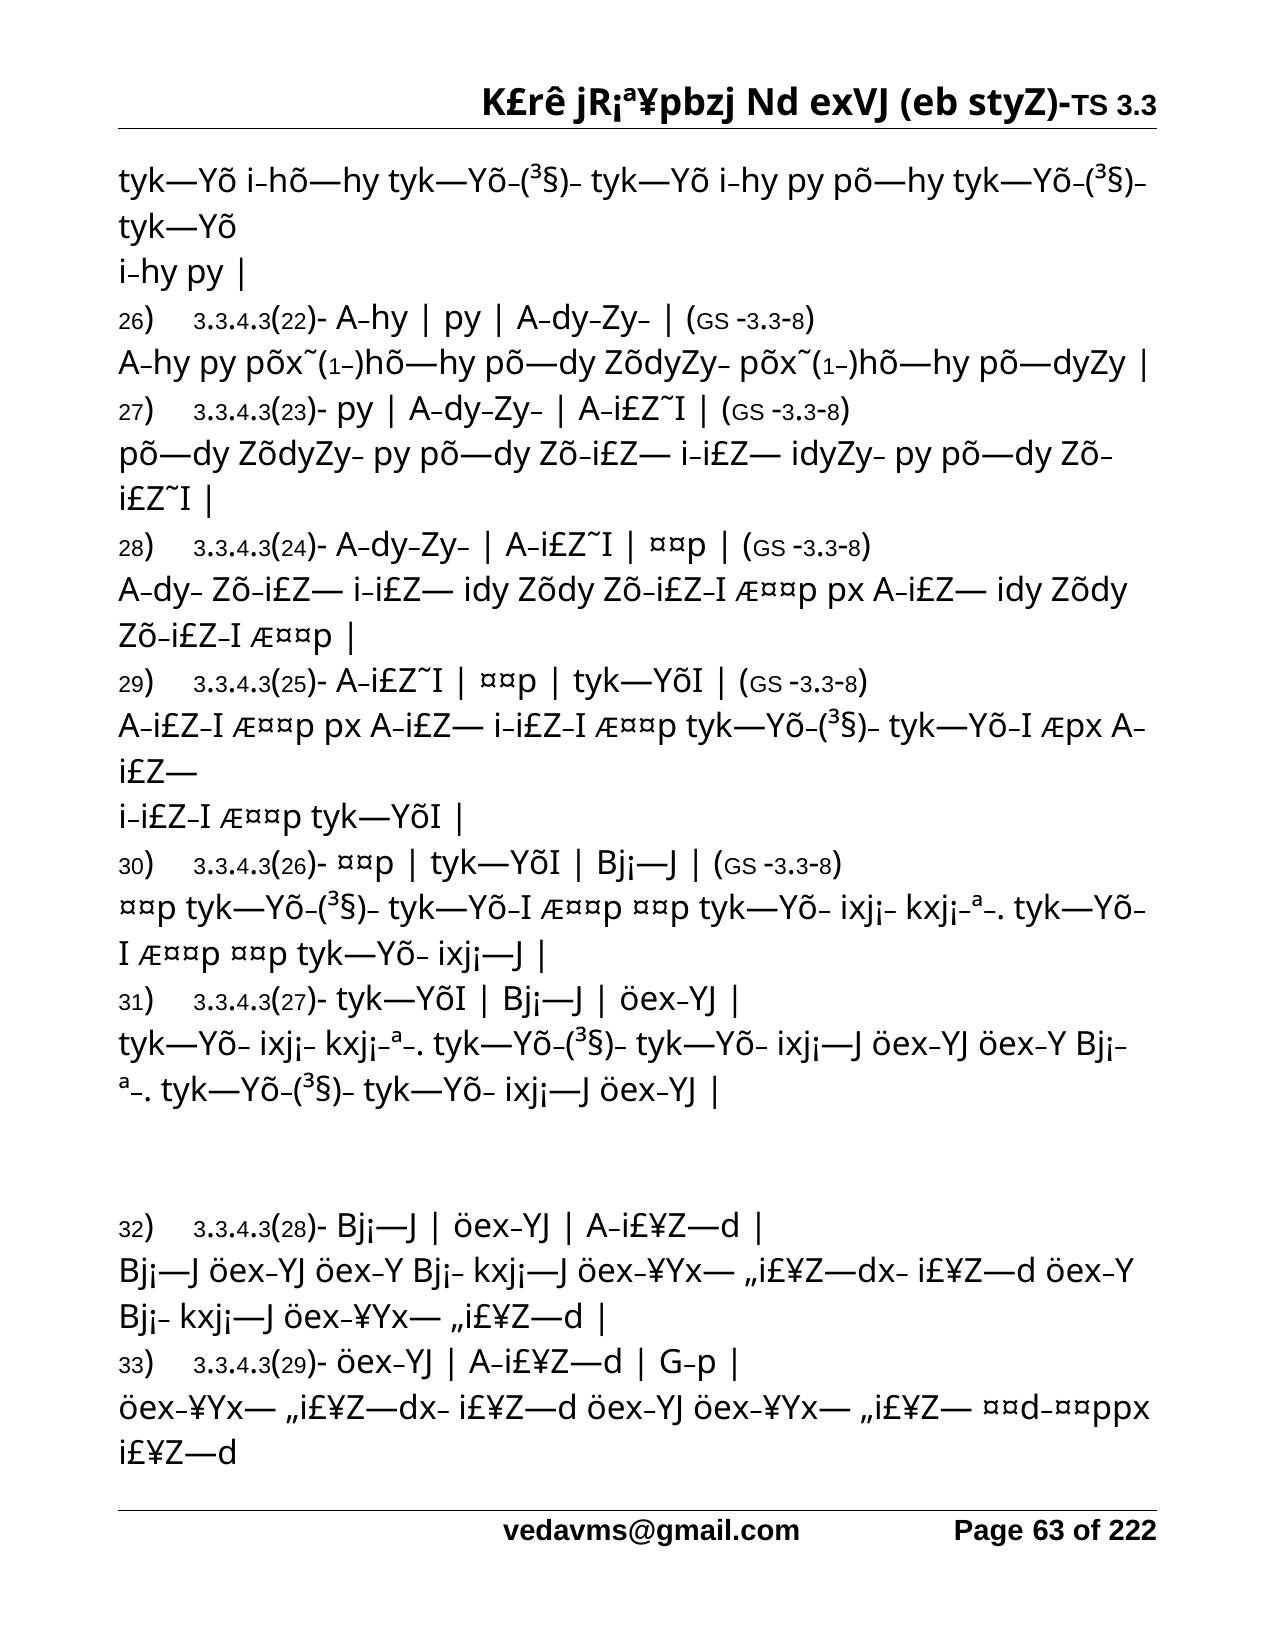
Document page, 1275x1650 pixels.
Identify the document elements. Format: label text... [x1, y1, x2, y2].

text 31) 3.3.4.3(27)- tyk—YõI | Bj¡—J | öex–YJ | [118, 975, 1157, 1020]
text 29) 3.3.4.3(25)- A–i£Z˜I | ¤¤p | tyk—YõI | (GS -3.3-8) [118, 657, 1157, 702]
text ¤¤p tyk—Yõ–(³§)– tyk—Yõ–I Æ¤¤p ¤¤p tyk—Yõ– ixj¡– kxj¡–ª–. tyk—Yõ–I Æ¤¤p ¤¤p tyk—Yõ– ixj¡—J | [118, 884, 1157, 975]
text Zõ–i£Z–I Æ¤¤p | [118, 611, 1157, 657]
text A–hy py põx˜(1–)hõ—hy põ—dy ZõdyZy– põx˜(1–)hõ—hy põ—dyZy | [118, 339, 1157, 384]
text 26) 3.3.4.3(22)- A–hy | py | A–dy–Zy– | (GS -3.3-8) [118, 293, 1157, 339]
text i–i£Z–I Æ¤¤p tyk—YõI | [118, 793, 1157, 838]
text tyk—Yõ i–hõ—hy tyk—Yõ–(³§)– tyk—Yõ i–hy py põ—hy tyk—Yõ–(³§)– tyk—Yõ [118, 157, 1157, 248]
text i–hy py | [118, 248, 1157, 293]
text põ—dy ZõdyZy– py põ—dy Zõ–i£Z— i–i£Z— idyZy– py põ—dy Zõ–i£Z˜I | [118, 430, 1157, 521]
text 33) 3.3.4.3(29)- öex–YJ | A–i£¥Z—d | G–p | [118, 1338, 1157, 1383]
text öex–¥Yx— „i£¥Z—dx– i£¥Z—d öex–YJ öex–¥Yx— „i£¥Z— ¤¤d–¤¤ppx i£¥Z—d [118, 1383, 1157, 1474]
text 32) 3.3.4.3(28)- Bj¡—J | öex–YJ | A–i£¥Z—d | [118, 1202, 1157, 1247]
text 28) 3.3.4.3(24)- A–dy–Zy– | A–i£Z˜I | ¤¤p | (GS -3.3-8) [118, 521, 1157, 566]
text tyk—Yõ– ixj¡– kxj¡–ª–. tyk—Yõ–(³§)– tyk—Yõ– ixj¡—J öex–YJ öex–Y Bj¡–ª–. tyk—Yõ–(³§)– tyk—Yõ– ixj¡—J öex–YJ | [118, 1020, 1157, 1111]
text A–dy– Zõ–i£Z— i–i£Z— idy Zõdy Zõ–i£Z–I Æ¤¤p px A–i£Z— idy Zõdy [118, 566, 1157, 611]
text A–i£Z–I Æ¤¤p px A–i£Z— i–i£Z–I Æ¤¤p tyk—Yõ–(³§)– tyk—Yõ–I Æpx A–i£Z— [118, 702, 1157, 793]
text 30) 3.3.4.3(26)- ¤¤p | tyk—YõI | Bj¡—J | (GS -3.3-8) [118, 838, 1157, 884]
text Bj¡—J öex–YJ öex–Y Bj¡– kxj¡—J öex–¥Yx— „i£¥Z—dx– i£¥Z—d öex–Y Bj¡– kxj¡—J öex–¥Yx— „i£¥Z—d | [118, 1247, 1157, 1338]
text 27) 3.3.4.3(23)- py | A–dy–Zy– | A–i£Z˜I | (GS -3.3-8) [118, 384, 1157, 430]
